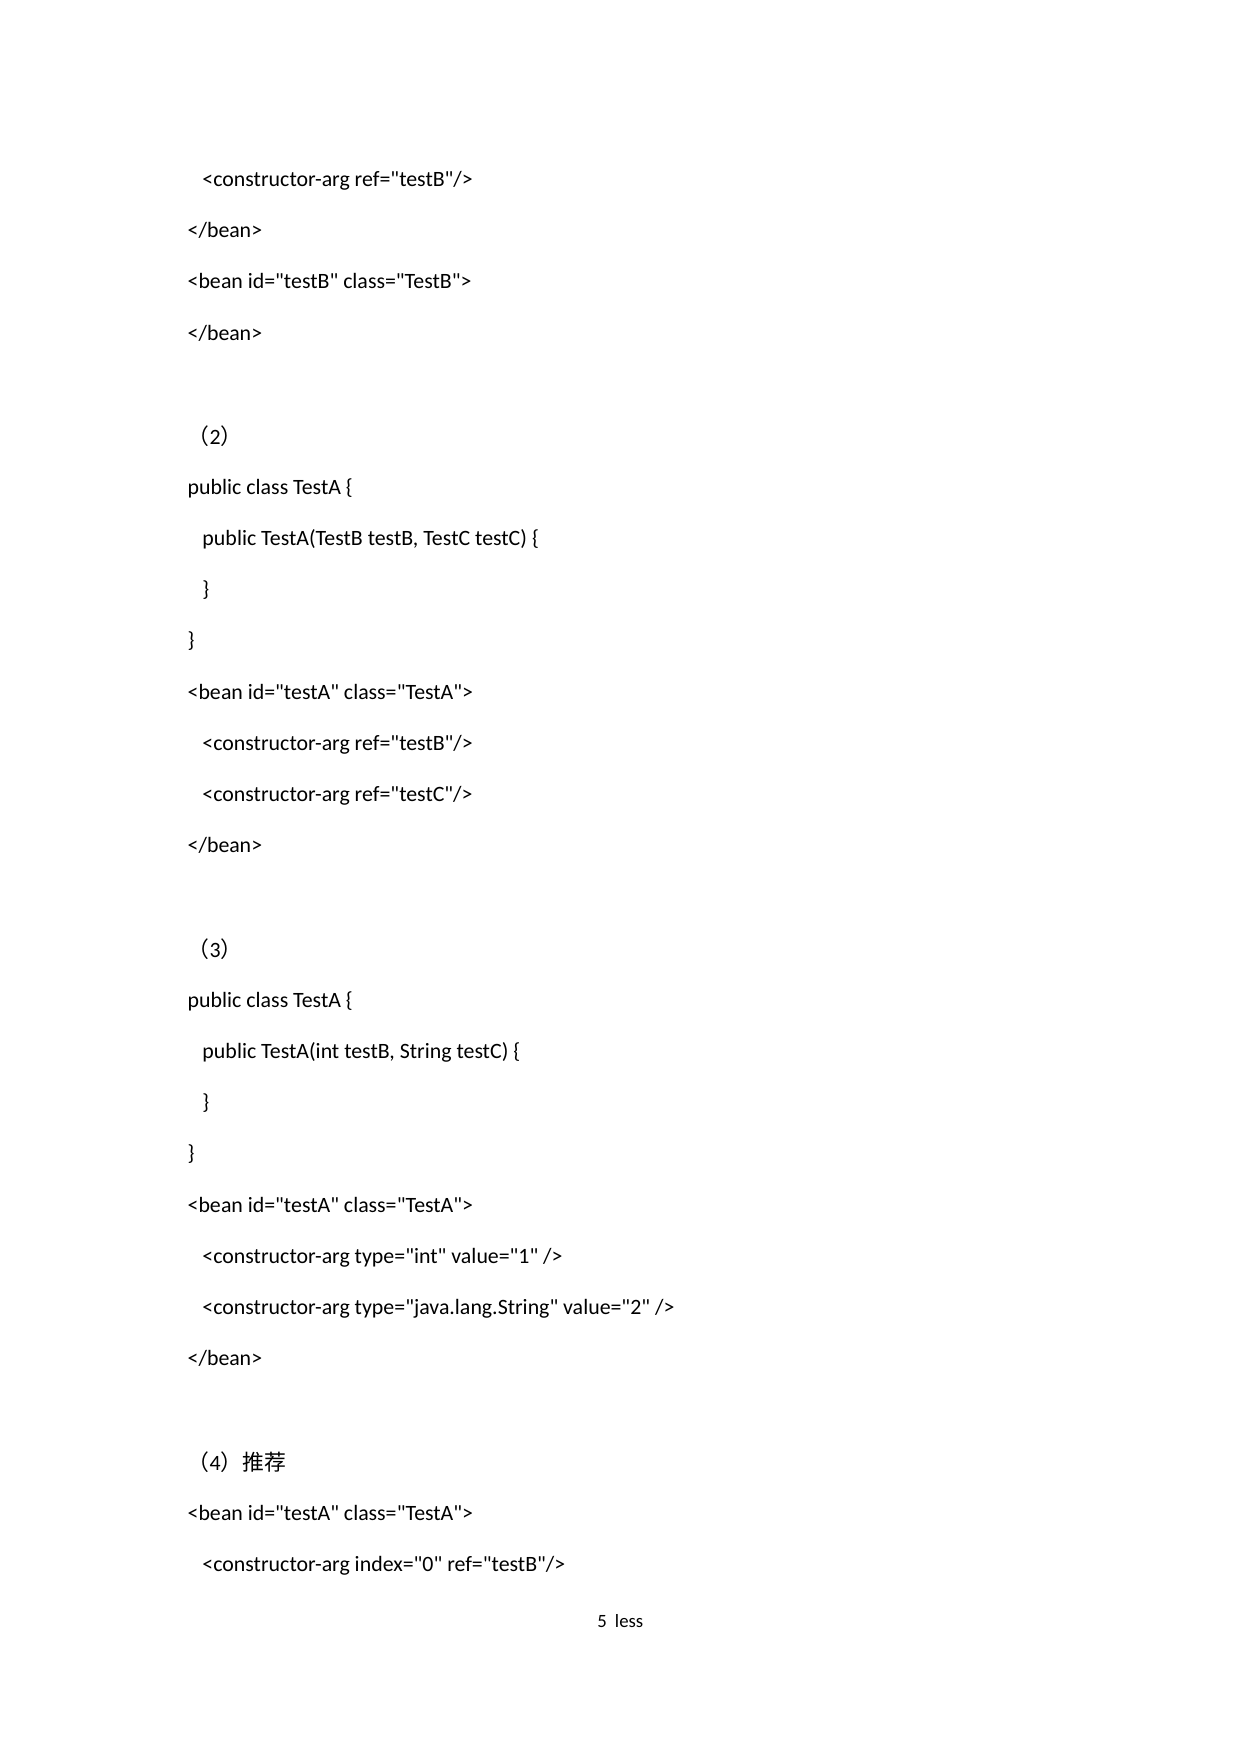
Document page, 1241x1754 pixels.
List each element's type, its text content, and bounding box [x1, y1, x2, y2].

text （2） [187, 418, 1053, 451]
text <bean id="testB" class="TestB"> [187, 264, 1053, 297]
text public class TestA { [187, 470, 1053, 502]
text </bean> [187, 829, 1053, 861]
text <bean id="testA" class="TestA"> [187, 675, 1053, 707]
text } [187, 624, 1053, 656]
text } [187, 1137, 1053, 1169]
text </bean> [187, 213, 1053, 246]
text <constructor-arg index="0" ref="testB"/> [187, 1547, 1053, 1579]
text <constructor-arg type="java.lang.String" value="2" /> [187, 1290, 1053, 1323]
text <bean id="testA" class="TestA"> [187, 1496, 1053, 1528]
text <constructor-arg ref="testC"/> [187, 777, 1053, 810]
text public class TestA { [187, 983, 1053, 1015]
text （3） [187, 931, 1053, 964]
text public TestA(TestB testB, TestC testC) { [187, 521, 1053, 554]
text } [187, 1085, 1053, 1118]
text public TestA(int testB, String testC) { [187, 1034, 1053, 1067]
text （4）推荐 [187, 1444, 1053, 1477]
text </bean> [187, 316, 1053, 348]
text </bean> [187, 1342, 1053, 1374]
text } [187, 572, 1053, 605]
text <constructor-arg ref="testB"/> [187, 162, 1053, 194]
text <constructor-arg type="int" value="1" /> [187, 1239, 1053, 1272]
text <constructor-arg ref="testB"/> [187, 726, 1053, 759]
text <bean id="testA" class="TestA"> [187, 1188, 1053, 1220]
